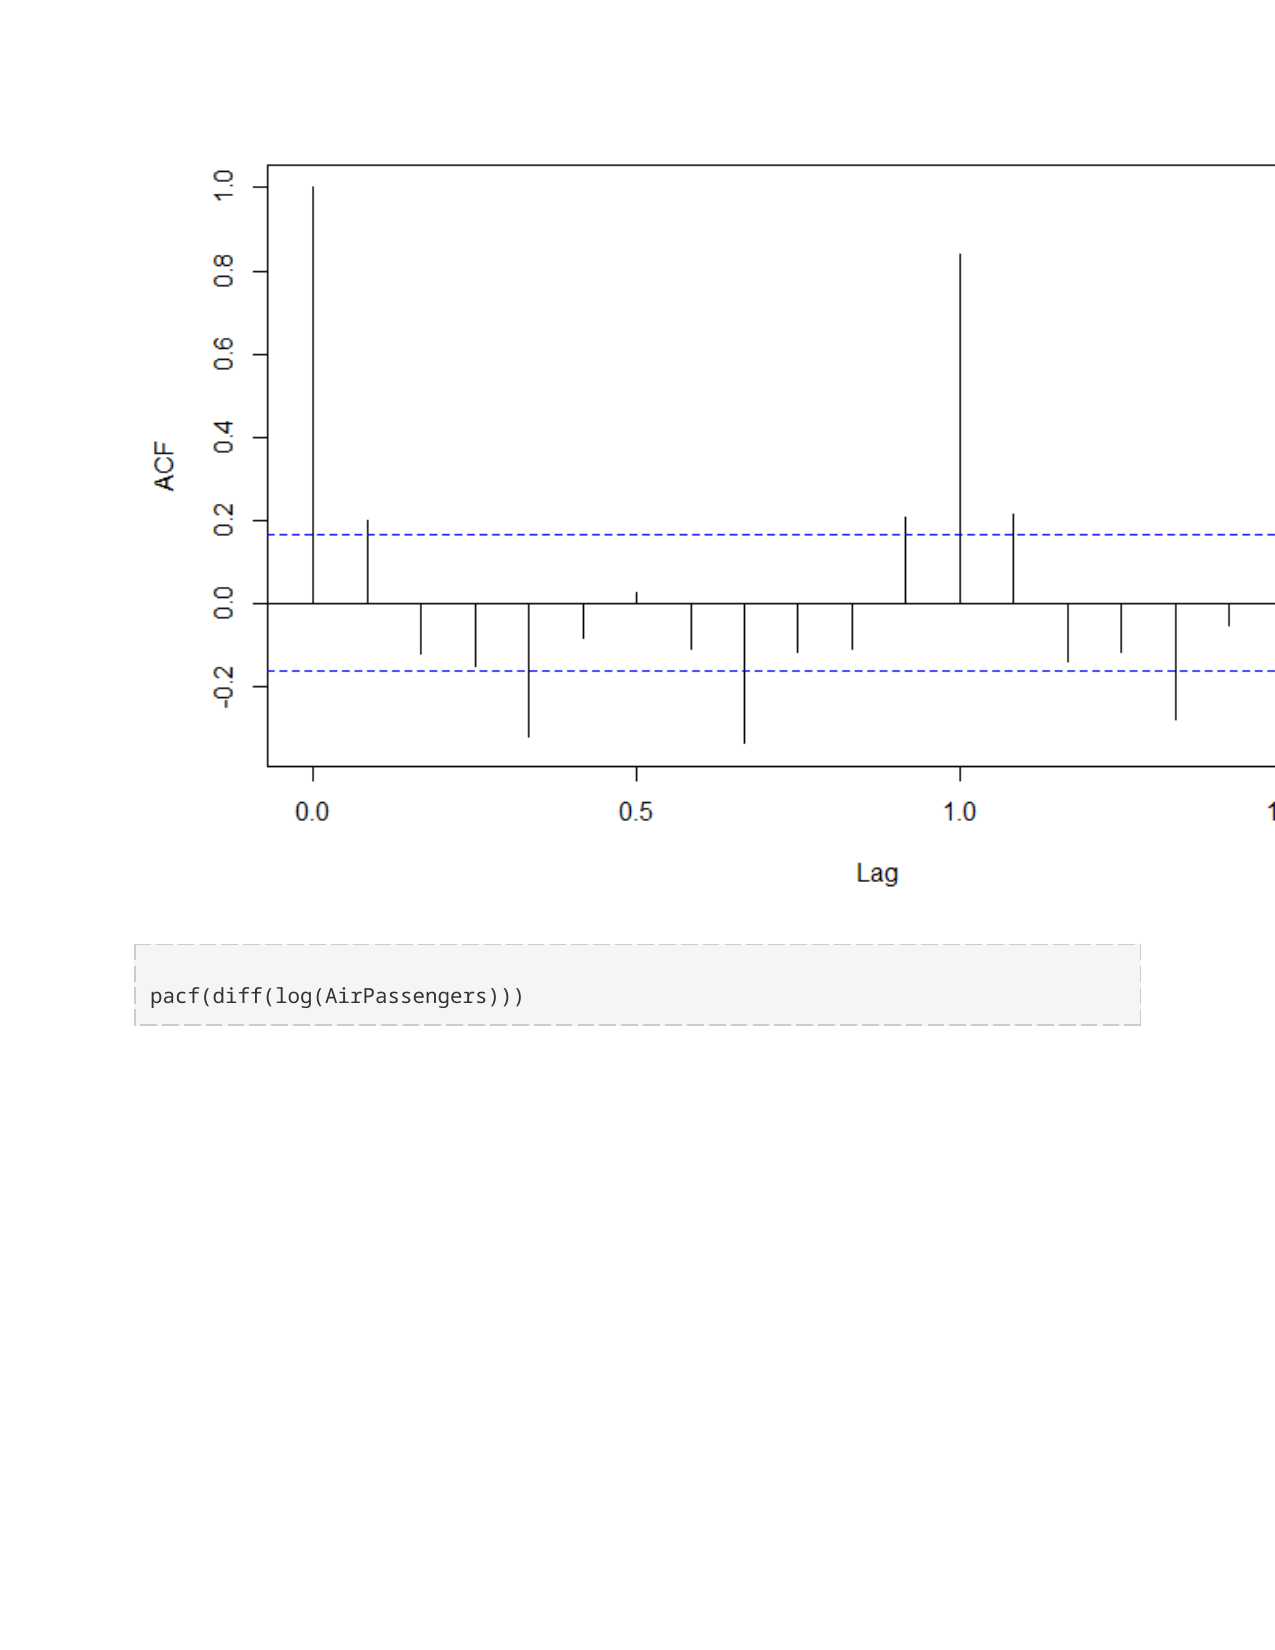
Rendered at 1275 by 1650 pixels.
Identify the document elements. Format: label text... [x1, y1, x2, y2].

picture [150, 150, 1275, 907]
text pacf(diff(log(AirPassengers))) [134, 944, 1141, 1026]
